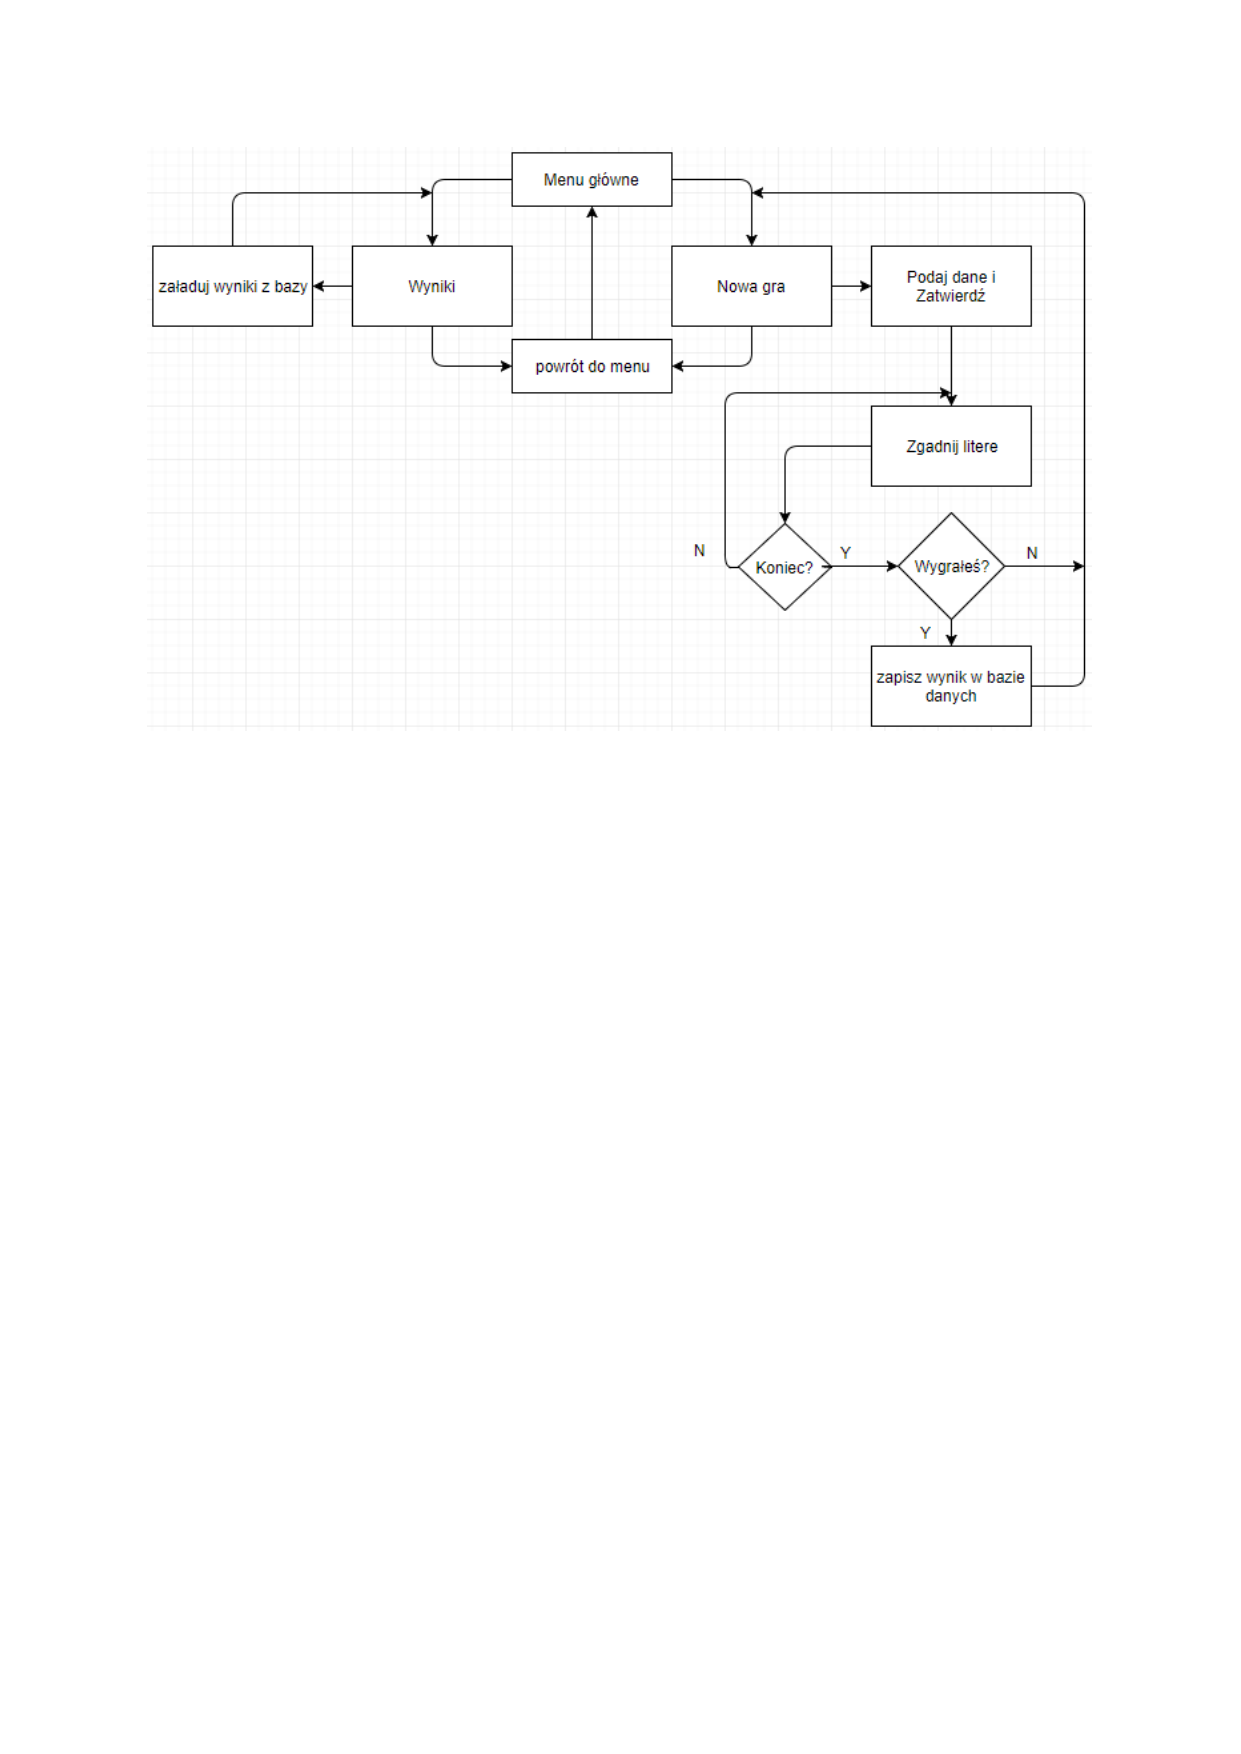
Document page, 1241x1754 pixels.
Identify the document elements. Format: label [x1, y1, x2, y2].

picture [147, 147, 1092, 731]
